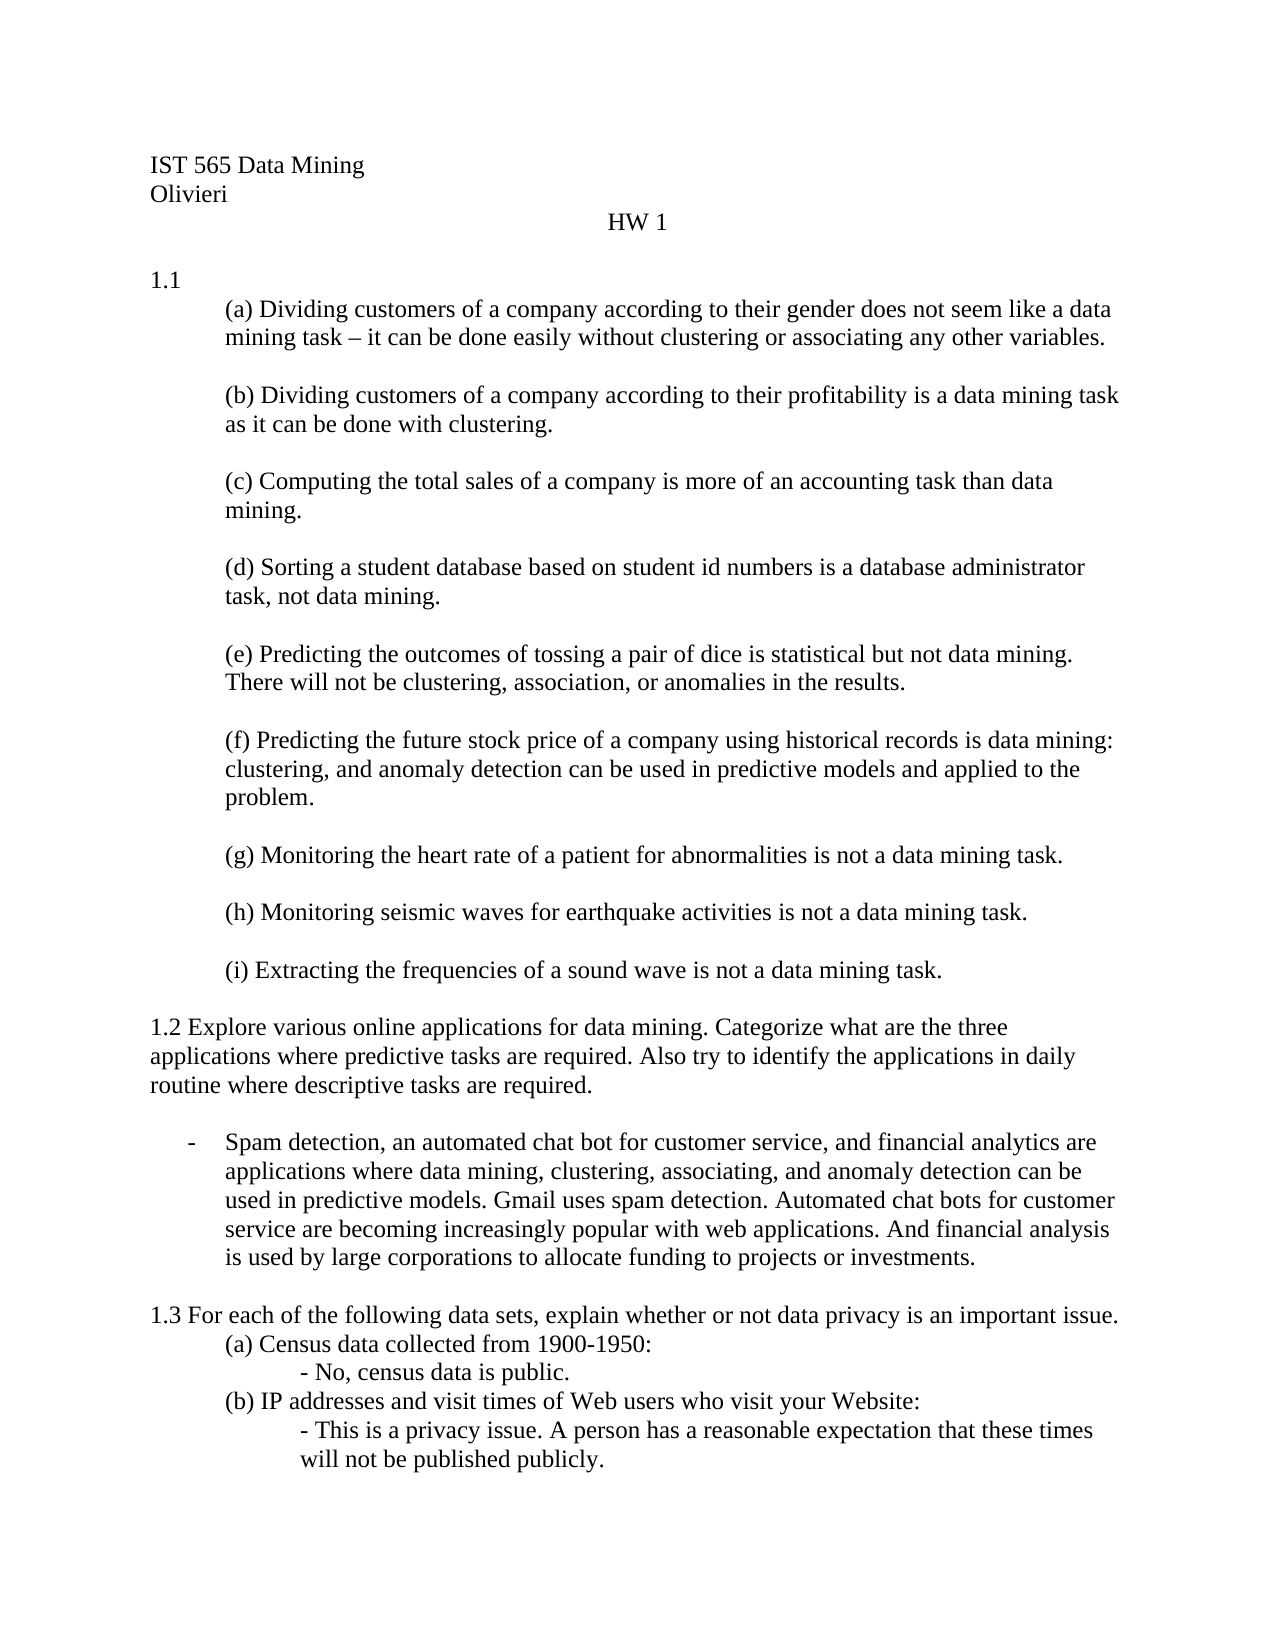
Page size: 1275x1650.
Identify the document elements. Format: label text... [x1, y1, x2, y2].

text (c) Computing the total sales of a company is more of an accounting task than data mining. [225, 466, 1125, 524]
text (a) Census data collected from 1900-1950: [225, 1329, 1125, 1357]
text (b) IP addresses and visit times of Web users who visit your Website: [150, 1386, 1125, 1415]
text 1.3 For each of the following data sets, explain whether or not data privacy is an important issue. [150, 1300, 1125, 1329]
text (a) Dividing customers of a company according to their gender does not seem like a data mining task – it can be done easily without clustering or associating any other variables. [225, 294, 1125, 351]
text (e) Predicting the outcomes of tossing a pair of dice is statistical but not data mining. There will not be clustering, association, or anomalies in the results. [225, 639, 1125, 696]
text (g) Monitoring the heart rate of a patient for abnormalities is not a data mining task. [225, 840, 1125, 869]
text IST 565 Data Mining [150, 150, 1125, 179]
text (i) Extracting the frequencies of a sound wave is not a data mining task. [225, 955, 1125, 984]
text (d) Sorting a student database based on student id numbers is a database administrator task, not data mining. [225, 552, 1125, 610]
list Spam detection, an automated chat bot for customer service, and financial analytics are applications where data mining, clustering, associating, and anomaly detection can be used in predictive models. Gmail uses spam detection. Automated chat bots for customer service are becoming increasingly popular with web applications. And financial analysis is used by large corporations to allocate funding to projects or investments. [187, 1127, 1125, 1271]
text (f) Predicting the future stock price of a company using historical records is data mining: [225, 725, 1125, 754]
text 1.2 Explore various online applications for data mining. Categorize what are the three applications where predictive tasks are required. Also try to identify the applications in daily routine where descriptive tasks are required. [150, 1012, 1125, 1099]
text Olivieri [150, 179, 1125, 207]
text (b) Dividing customers of a company according to their profitability is a data mining task as it can be done with clustering. [225, 380, 1125, 437]
text (h) Monitoring seismic waves for earthquake activities is not a data mining task. [225, 897, 1125, 926]
text 1.1 [150, 265, 1125, 294]
text HW 1 [150, 207, 1125, 236]
text - No, census data is public. [225, 1357, 1125, 1386]
text - This is a privacy issue. A person has a reasonable expectation that these times will not be published publicly. [300, 1415, 1125, 1472]
text clustering, and anomaly detection can be used in predictive models and applied to the problem. [225, 754, 1125, 811]
